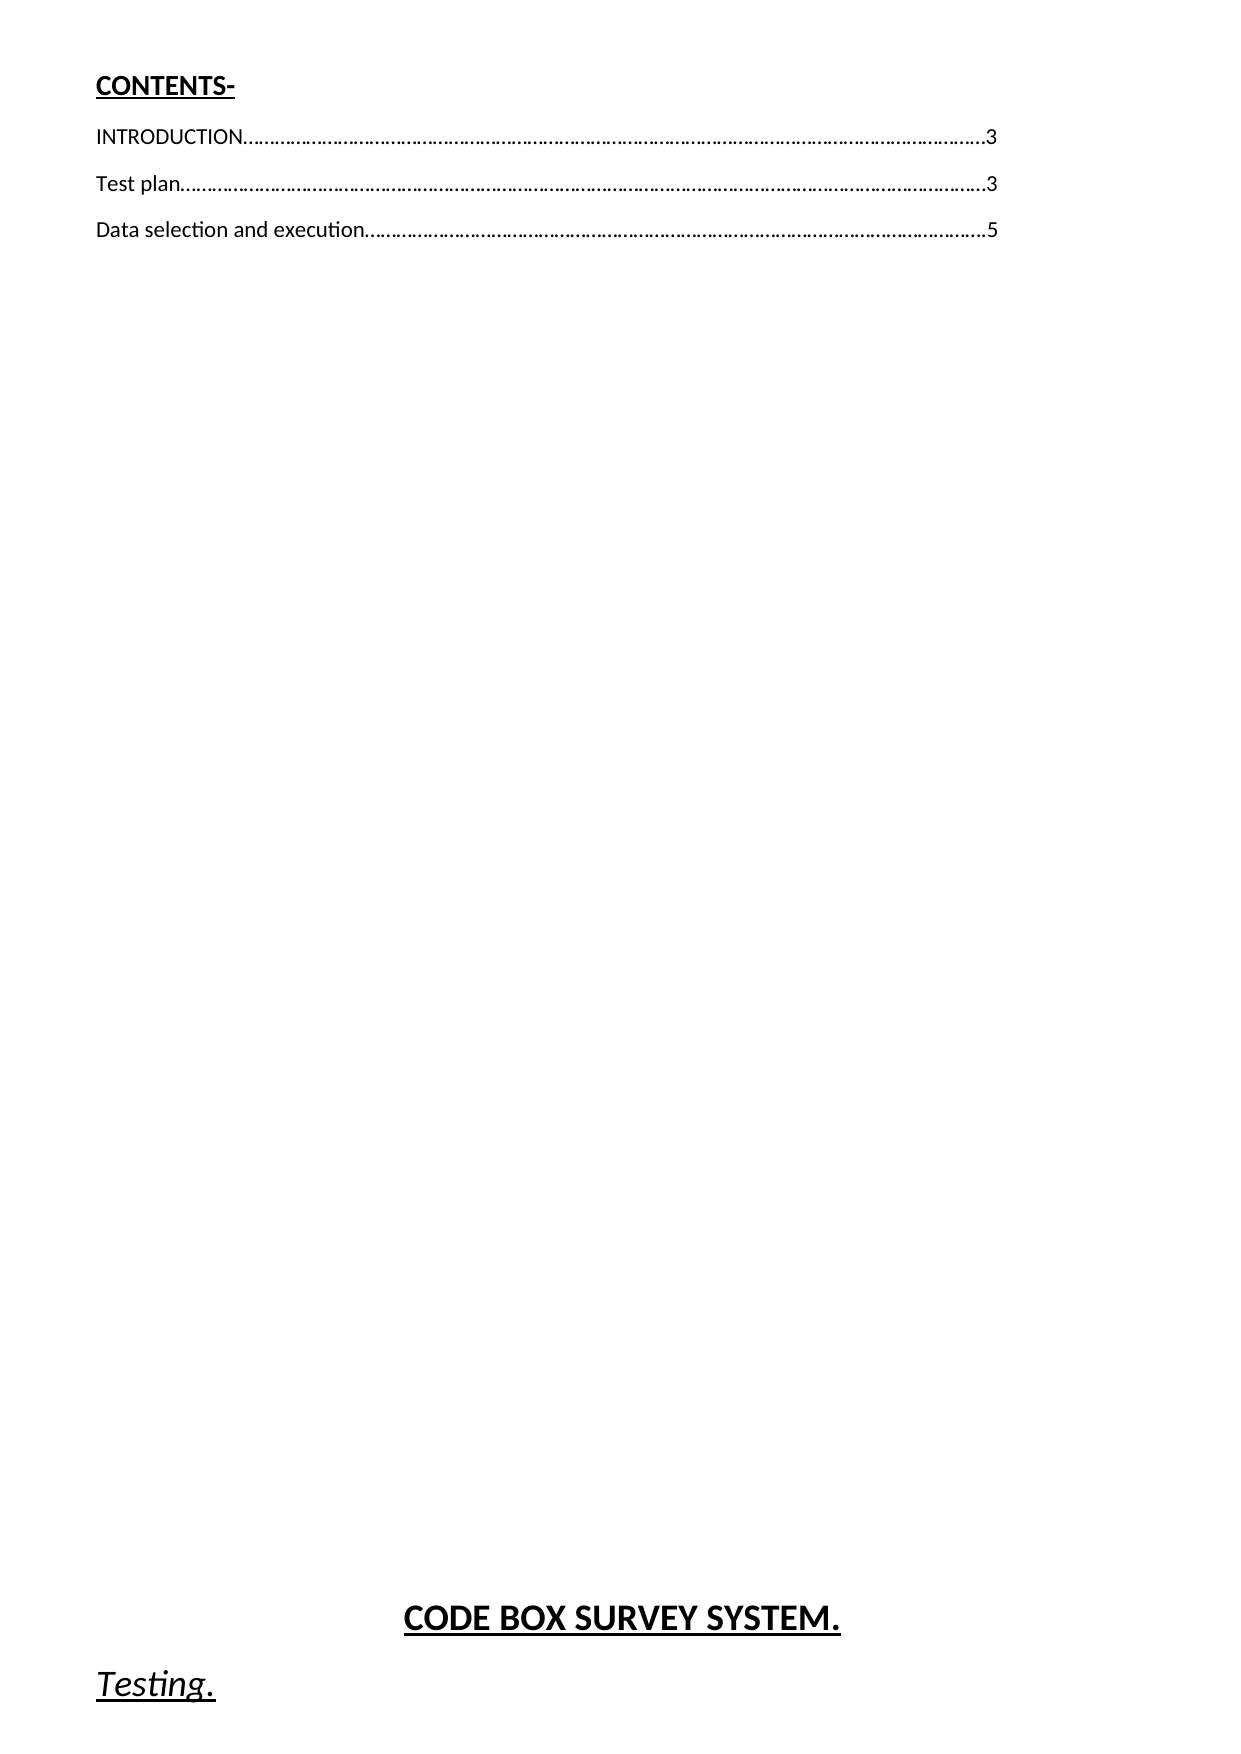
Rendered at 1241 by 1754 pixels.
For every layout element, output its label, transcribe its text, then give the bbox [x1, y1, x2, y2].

text Data selection and execution……………………………………………………………………………………………………….5 [96, 216, 1148, 243]
text INTRODUCTION……………………………………………………………………………………………………………………………3 [96, 122, 1148, 150]
text CONTENTS- [96, 67, 1148, 102]
text Testing. [96, 1660, 1148, 1706]
text Test plan………………………………………………………………………………………………………………………………………3 [96, 169, 1148, 197]
text CODE BOX SURVEY SYSTEM. [96, 1594, 1148, 1640]
